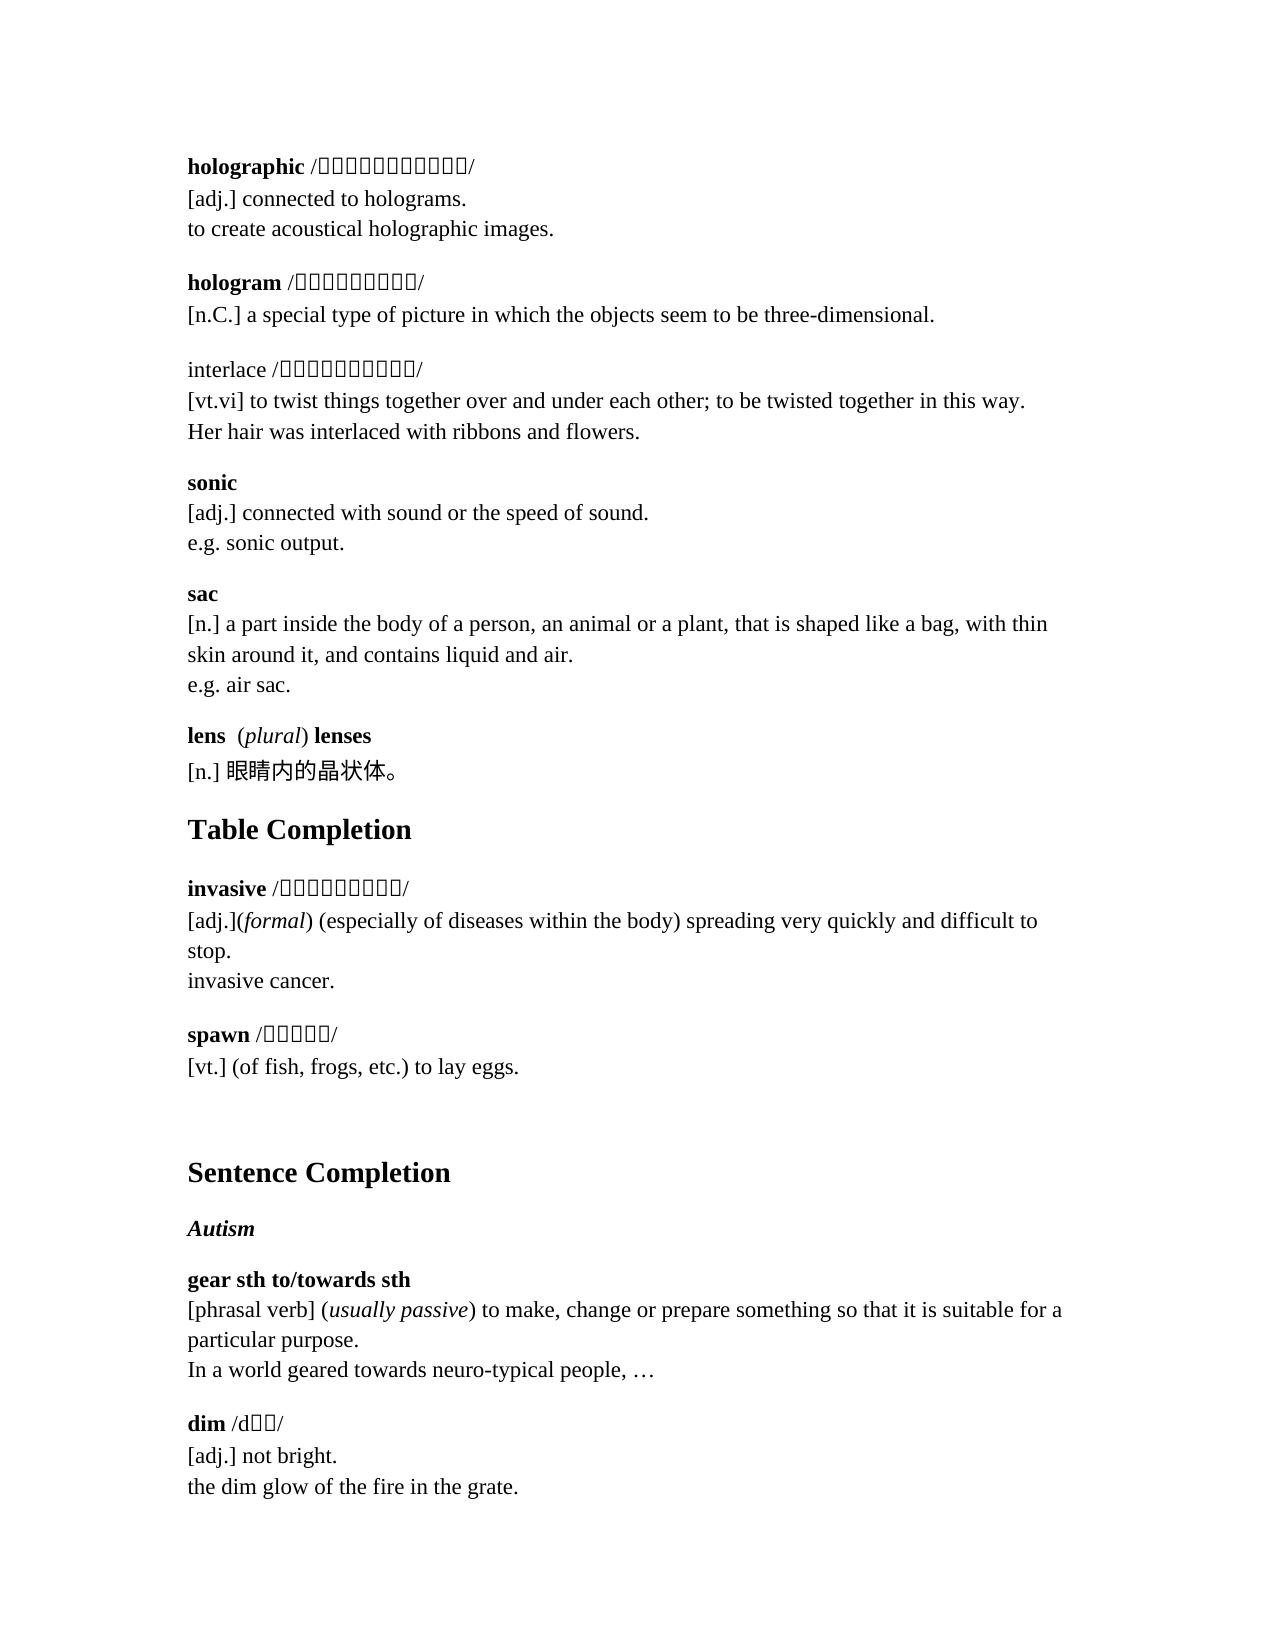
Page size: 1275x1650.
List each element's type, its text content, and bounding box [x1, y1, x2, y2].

text Table Completion [187, 812, 1087, 846]
text gear sth to/towards sth [phrasal verb] (usually passive) to make, change or prepare something so that it is suitable for a particular purpose. In a world geared towards neuro-typical people, … [187, 1266, 1087, 1383]
text sonic [adj.] connected with sound or the speed of sound. e.g. sonic output. [187, 469, 1087, 556]
text spawn // [vt.] (of fish, frogs, etc.) to lay eggs. [187, 1018, 1087, 1079]
text hologram // [n.C.] a special type of picture in which the objects seem to be three-dimensional. [187, 266, 1087, 328]
text sac [n.] a part inside the body of a person, an animal or a plant, that is shaped like a bag, with thin skin around it, and contains liquid and air. e.g. air sac. [187, 580, 1087, 697]
text Sentence Completion [187, 1155, 1087, 1189]
text lens (plural) lenses [n.] 眼睛内的晶状体。 [187, 722, 1087, 786]
text invasive // [adj.](formal) (especially of diseases within the body) spreading very quickly and difficult to stop. invasive cancer. [187, 872, 1087, 993]
text dim /d/ [adj.] not bright. the dim glow of the fire in the grate. [187, 1407, 1087, 1499]
text holographic // [adj.] connected to holograms. to create acoustical holographic images. [187, 150, 1087, 242]
text interlace // [vt.vi] to twist things together over and under each other; to be twisted together in this way. Her hair was interlaced with ribbons and flowers. [187, 352, 1087, 444]
text Autism [187, 1215, 1087, 1241]
